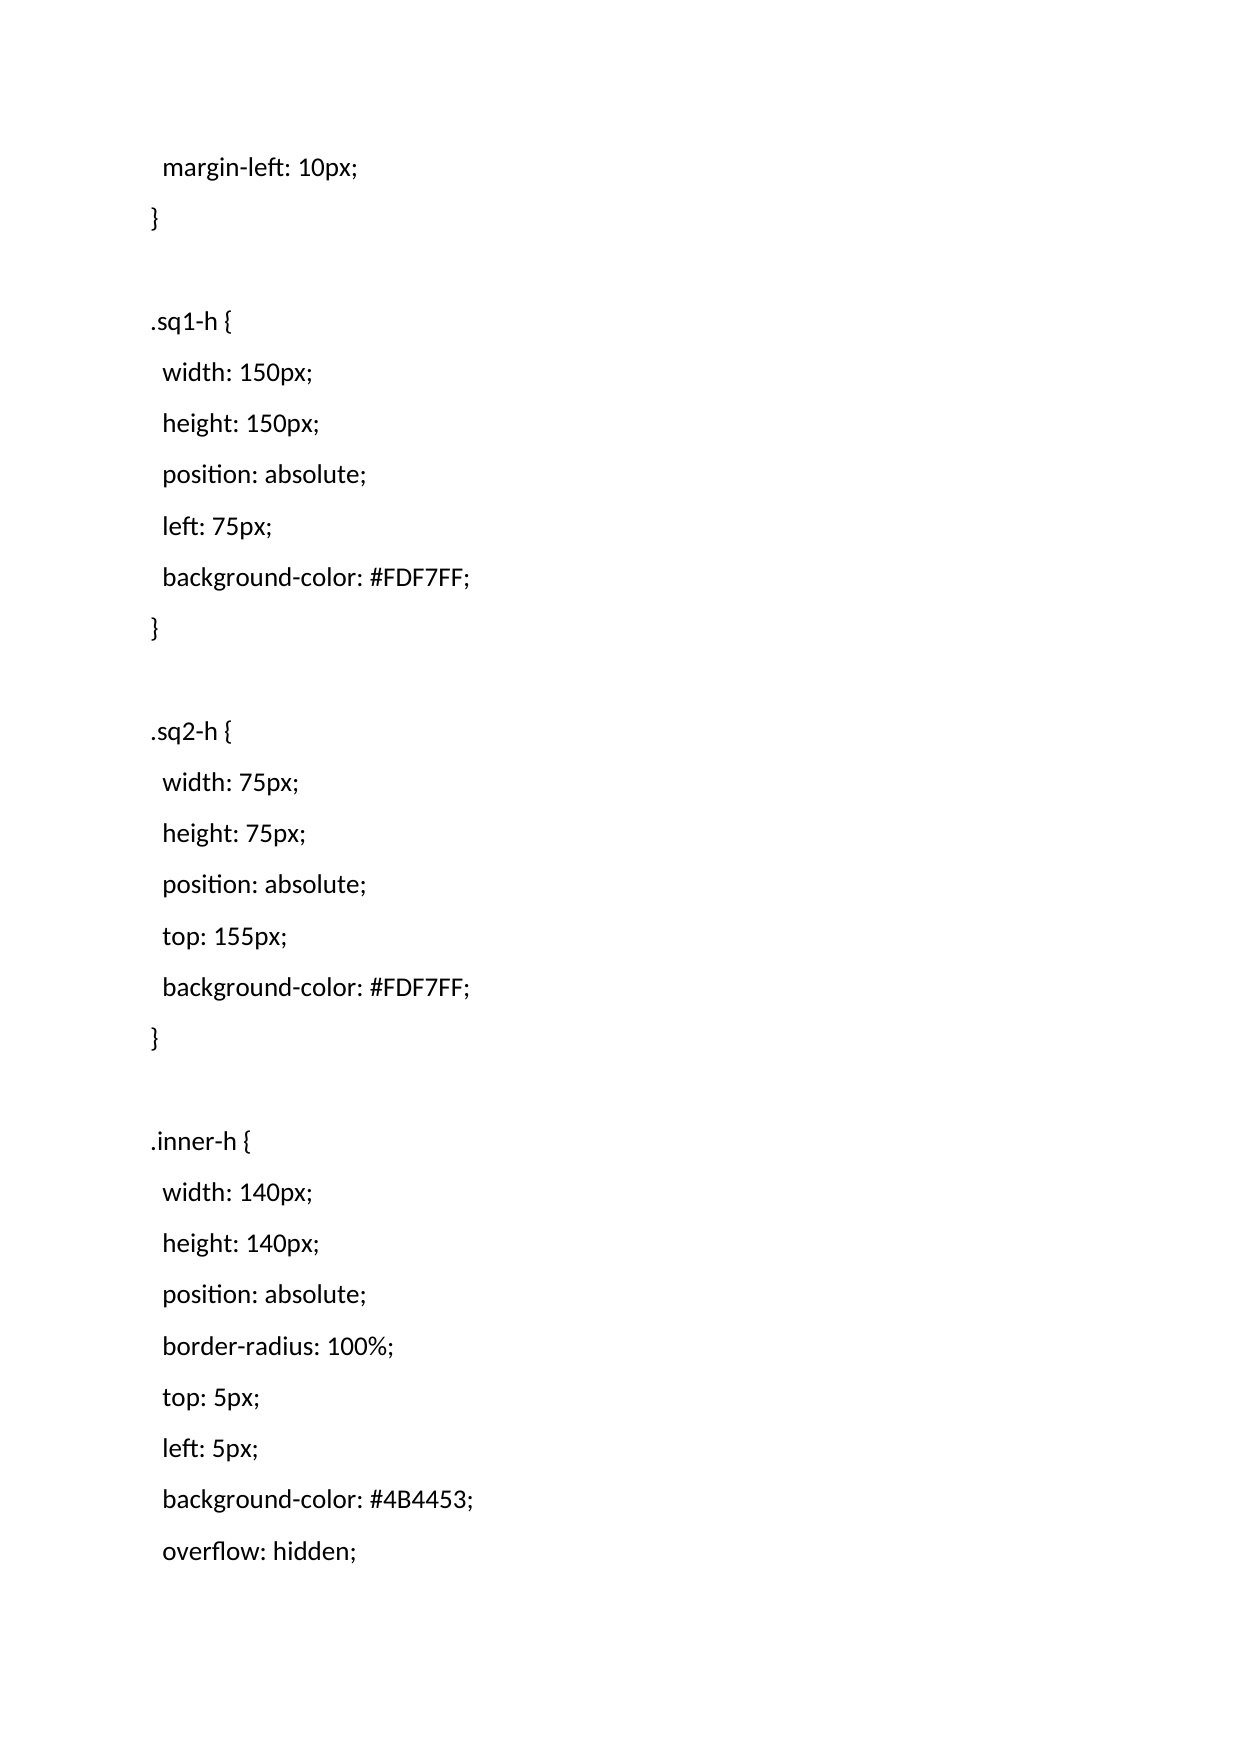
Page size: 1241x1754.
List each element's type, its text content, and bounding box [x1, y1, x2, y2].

text border-radius: 100%; [150, 1329, 1090, 1362]
text height: 150px; [150, 406, 1090, 439]
text width: 140px; [150, 1175, 1090, 1208]
text margin-left: 10px; [150, 150, 1090, 183]
text left: 5px; [150, 1431, 1090, 1464]
text left: 75px; [150, 509, 1090, 542]
text background-color: #FDF7FF; [150, 560, 1090, 593]
text position: absolute; [150, 1277, 1090, 1311]
text } [150, 201, 1090, 234]
text height: 75px; [150, 816, 1090, 849]
text top: 155px; [150, 919, 1090, 952]
text width: 150px; [150, 355, 1090, 388]
text width: 75px; [150, 765, 1090, 798]
text top: 5px; [150, 1380, 1090, 1413]
text .sq1-h { [150, 304, 1090, 337]
text .sq2-h { [150, 714, 1090, 747]
text overflow: hidden; [150, 1534, 1090, 1567]
text position: absolute; [150, 867, 1090, 901]
text background-color: #4B4453; [150, 1482, 1090, 1516]
text height: 140px; [150, 1226, 1090, 1259]
text position: absolute; [150, 457, 1090, 491]
text } [150, 1021, 1090, 1054]
text .inner-h { [150, 1124, 1090, 1157]
text } [150, 611, 1090, 644]
text background-color: #FDF7FF; [150, 970, 1090, 1003]
